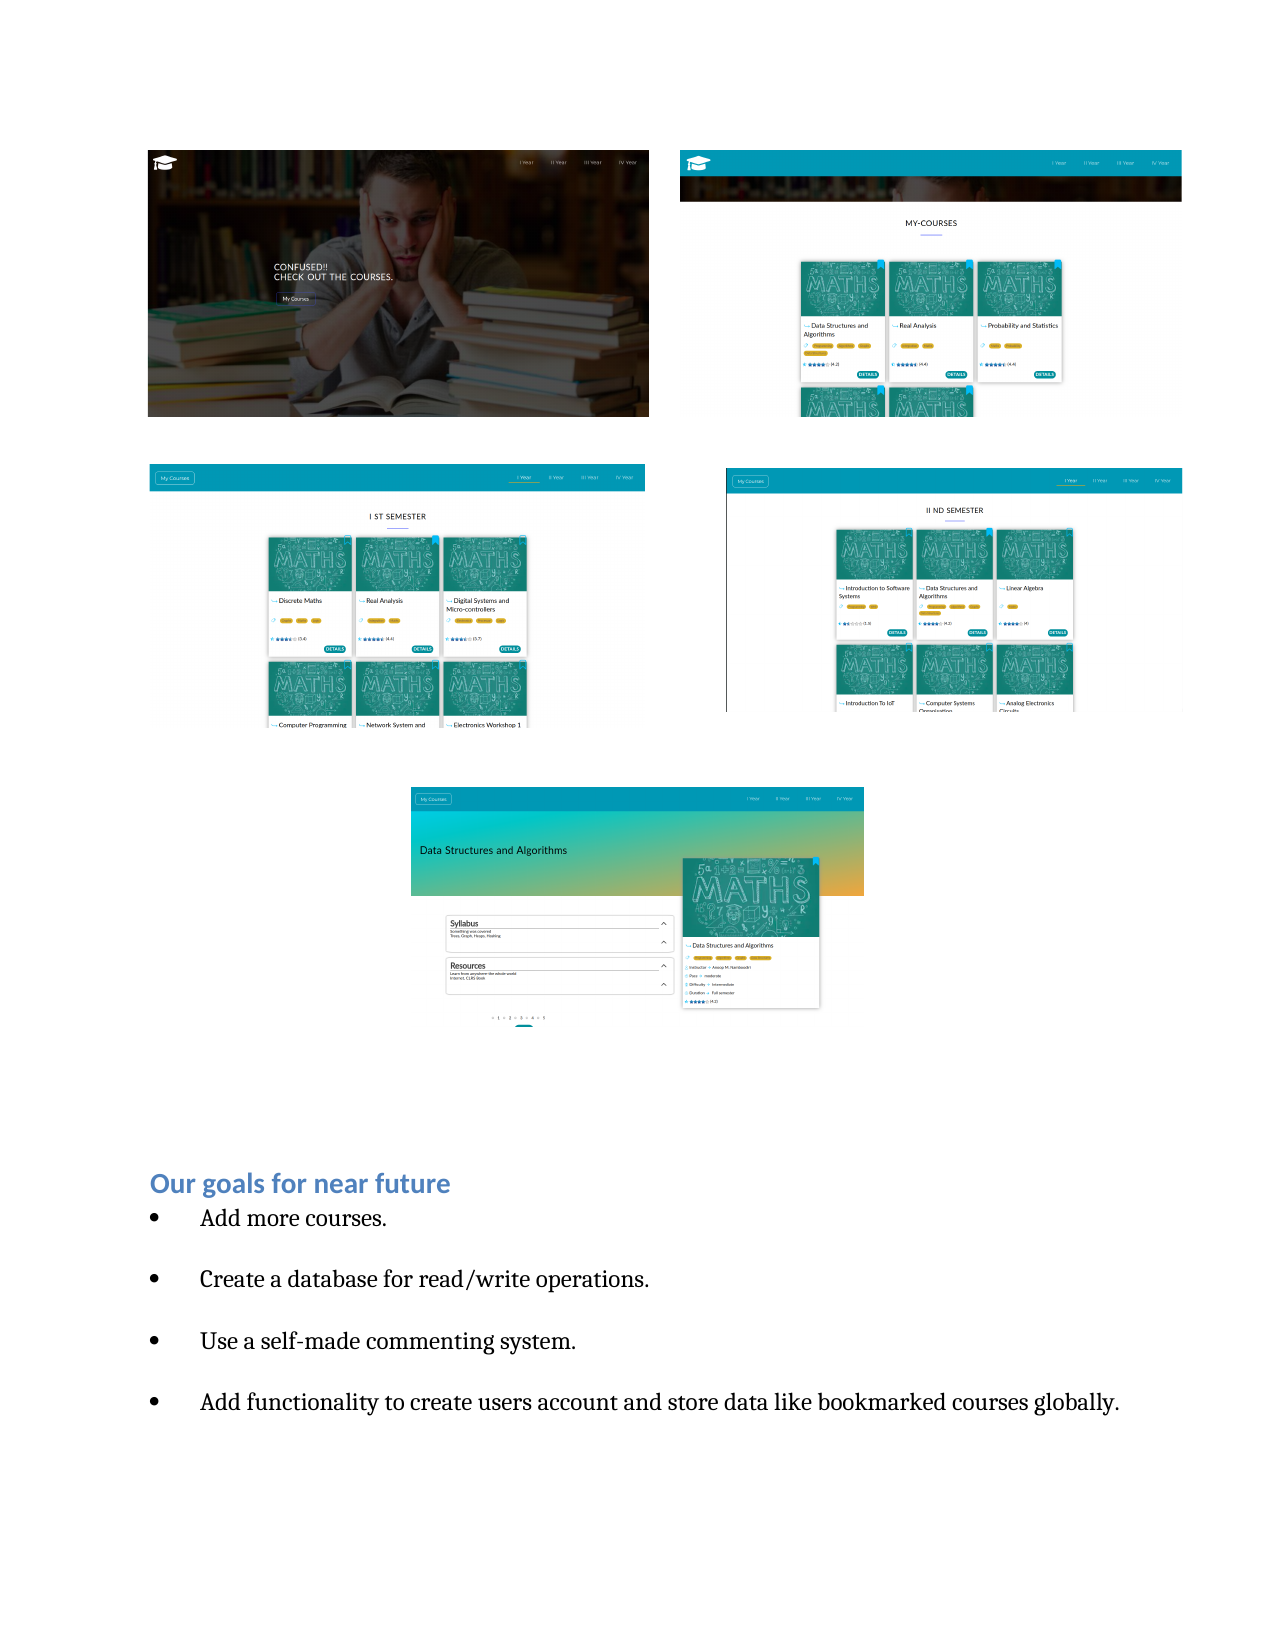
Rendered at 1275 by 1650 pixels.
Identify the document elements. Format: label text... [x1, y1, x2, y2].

subtitle Our goals for near future [150, 1165, 1125, 1200]
list Add functionality to create users account and store data like bookmarked courses globally. [150, 1388, 1125, 1445]
picture [411, 787, 864, 1027]
list Add more courses. [150, 1204, 1125, 1262]
picture [726, 468, 1183, 712]
list Use a self-made commenting system. [150, 1327, 1125, 1384]
picture [149, 464, 645, 728]
list Create a database for read/write operations. [150, 1265, 1125, 1323]
picture [147, 150, 649, 417]
picture [680, 150, 1182, 417]
